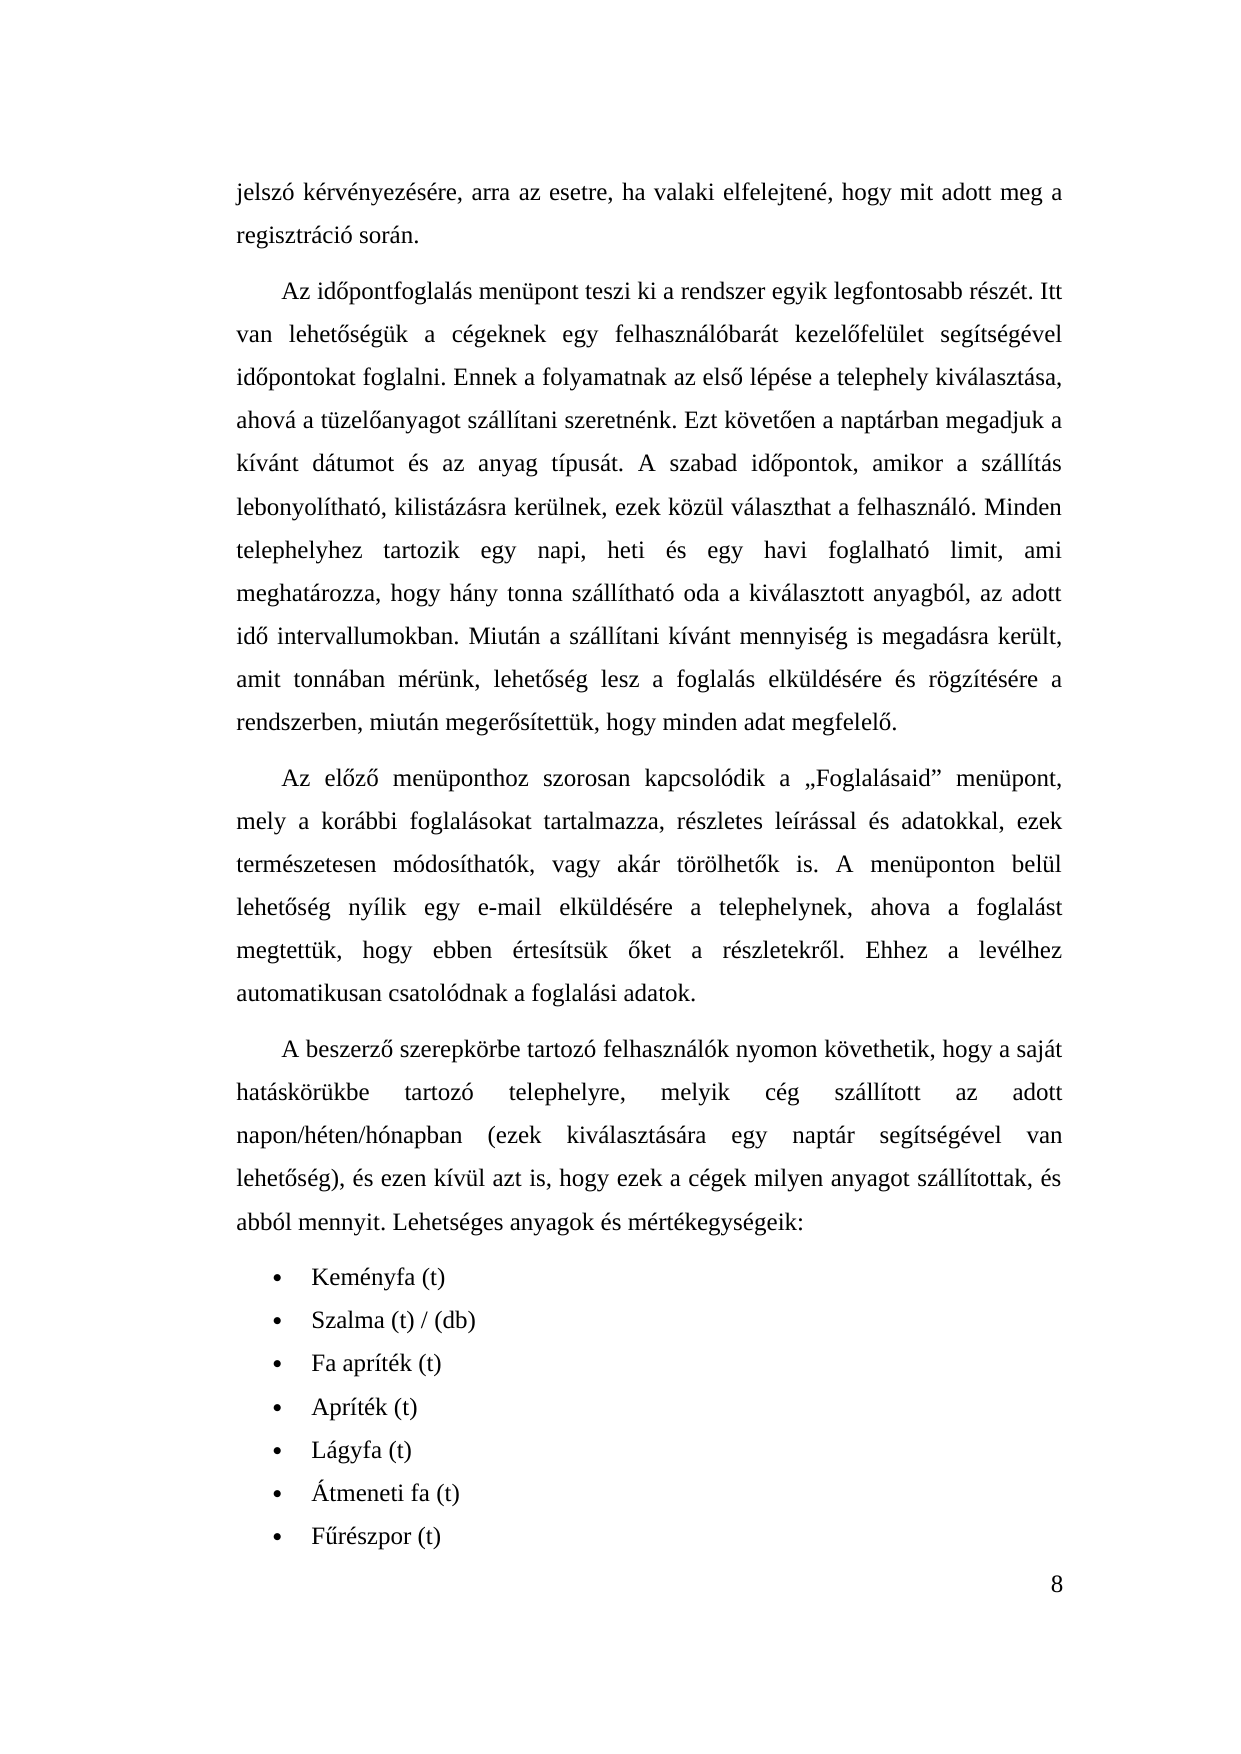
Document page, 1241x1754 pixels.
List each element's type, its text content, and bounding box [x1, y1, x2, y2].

list Szalma (t) / (db) [274, 1305, 1063, 1334]
list Átmeneti fa (t) [274, 1478, 1063, 1507]
list Fa apríték (t) [274, 1348, 1063, 1377]
text Az előző menüponthoz szorosan kapcsolódik a „Foglalásaid” menüpont, mely a korábbi foglalásokat tartalmazza, részletes leírással és adatokkal, ezek természetesen módosíthatók, vagy akár törölhetők is. A menüponton belül lehetőség nyílik egy e-mail elküldésére a telephelynek, ahova a foglalást megtettük, hogy ebben értesítsük őket a részletekről. Ehhez a levélhez automatikusan csatolódnak a foglalási adatok. [236, 763, 1063, 1007]
text A beszerző szerepkörbe tartozó felhasználók nyomon követhetik, hogy a saját hatáskörükbe tartozó telephelyre, melyik cég szállított az adott napon/héten/hónapban (ezek kiválasztására egy naptár segítségével van lehetőség), és ezen kívül azt is, hogy ezek a cégek milyen anyagot szállítottak, és abból mennyit. Lehetséges anyagok és mértékegységeik: [236, 1034, 1063, 1235]
list Fűrészpor (t) [274, 1521, 1063, 1550]
text Az időpontfoglalás menüpont teszi ki a rendszer egyik legfontosabb részét. Itt van lehetőségük a cégeknek egy felhasználóbarát kezelőfelület segítségével időpontokat foglalni. Ennek a folyamatnak az első lépése a telephely kiválasztása, ahová a tüzelőanyagot szállítani szeretnénk. Ezt követően a naptárban megadjuk a kívánt dátumot és az anyag típusát. A szabad időpontok, amikor a szállítás lebonyolítható, kilistázásra kerülnek, ezek közül választhat a felhasználó. Minden telephelyhez tartozik egy napi, heti és egy havi foglalható limit, ami meghatározza, hogy hány tonna szállítható oda a kiválasztott anyagból, az adott idő intervallumokban. Miután a szállítani kívánt mennyiség is megadásra került, amit tonnában mérünk, lehetőség lesz a foglalás elküldésére és rögzítésére a rendszerben, miután megerősítettük, hogy minden adat megfelelő. [236, 276, 1063, 736]
list Keményfa (t) [274, 1262, 1063, 1291]
list Lágyfa (t) [274, 1435, 1063, 1463]
list Apríték (t) [274, 1392, 1063, 1420]
